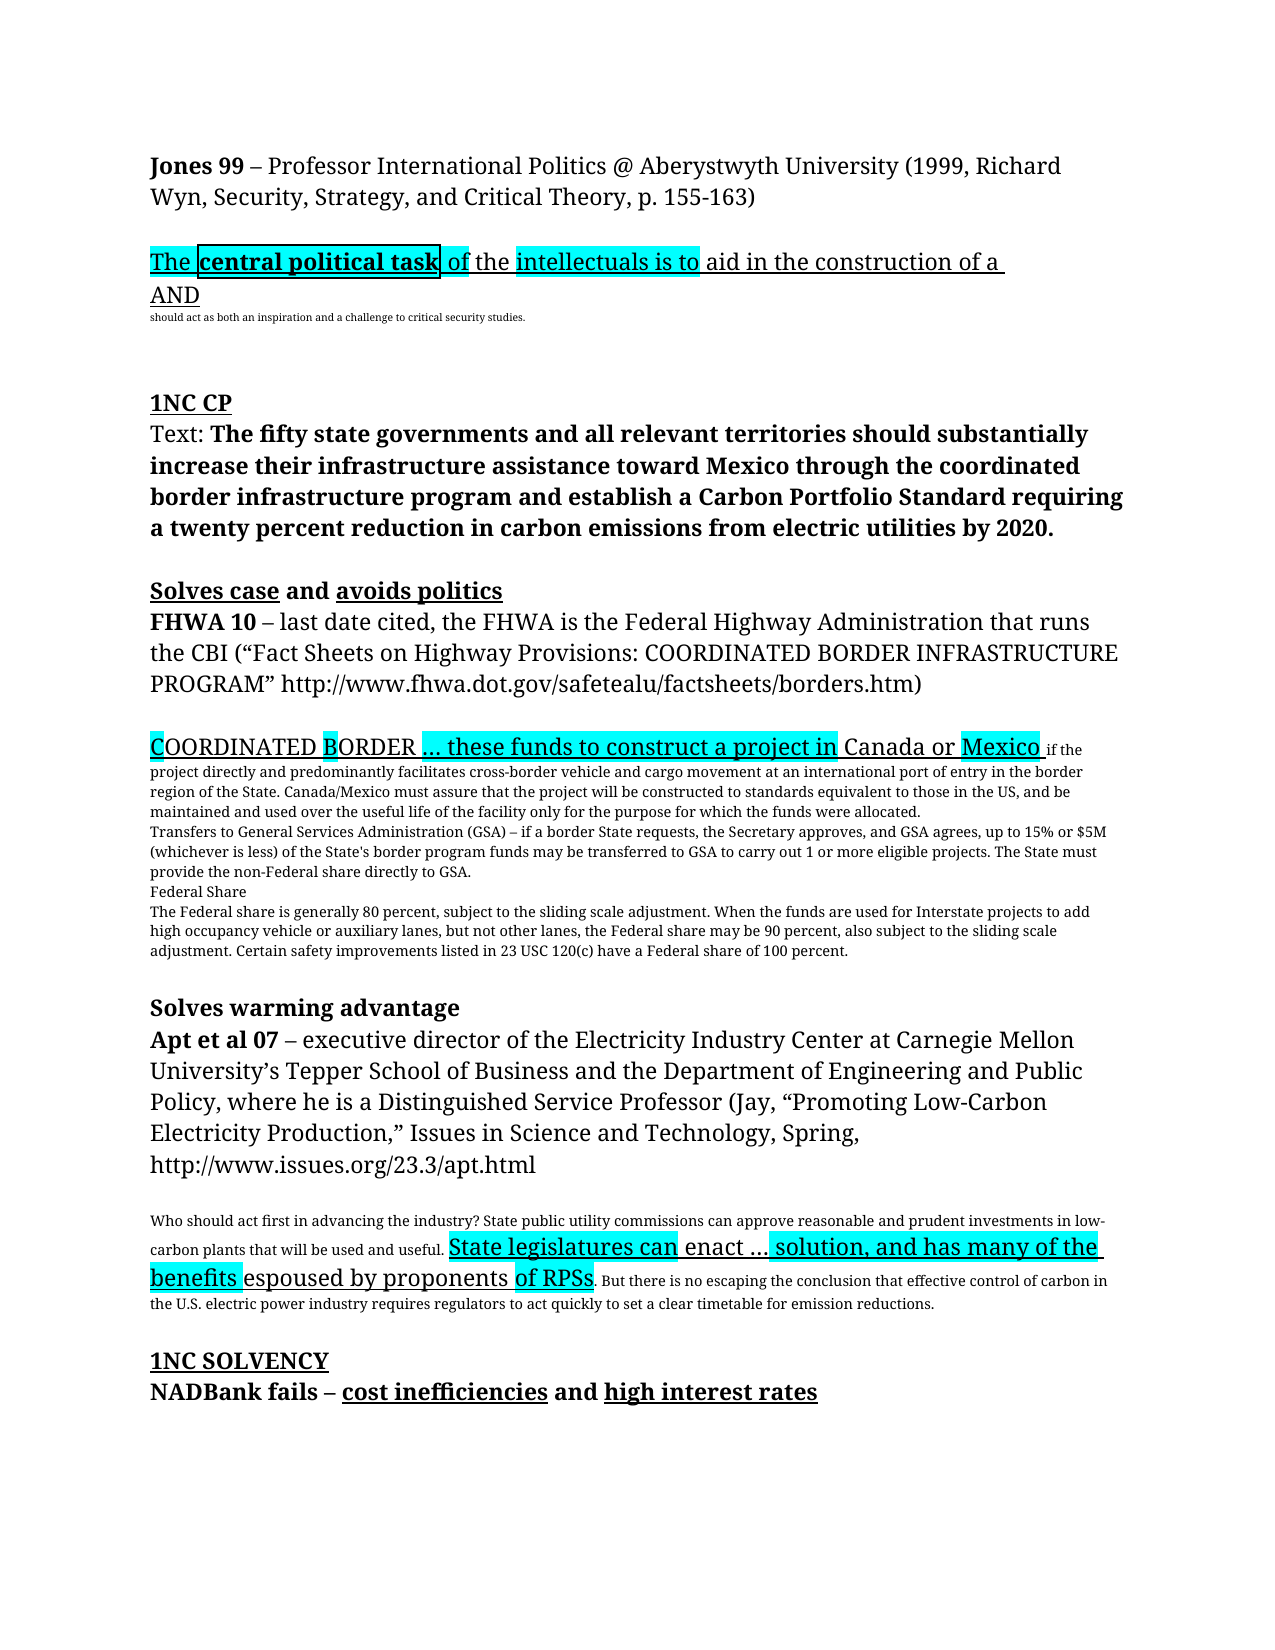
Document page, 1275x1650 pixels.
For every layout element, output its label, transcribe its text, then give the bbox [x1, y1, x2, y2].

text The Federal share is generally 80 percent, subject to the sliding scale adjustment. When the funds are used for Interstate projects to add high occupancy vehicle or auxiliary lanes, but not other lanes, the Federal share may be 90 percent, also subject to the sliding scale adjustment. Certain safety improvements listed in 23 USC 120(c) have a Federal share of 100 percent. [150, 901, 1125, 961]
text Who should act first in advancing the industry? State public utility commissions can approve reasonable and prudent investments in low-carbon plants that will be used and useful. State legislatures can enact … solution, and has many of the benefits espoused by proponents of RPSs. But there is no escaping the conclusion that effective control of carbon in the U.S. electric power industry requires regulators to act quickly to set a clear timetable for emission reductions. [150, 1211, 1125, 1313]
text COORDINATED BORDER … these funds to construct a project in Canada or Mexico if the project directly and predominantly facilitates cross-border vehicle and cargo movement at an international port of entry in the border region of the State. Canada/Mexico must assure that the project will be constructed to standards equivalent to those in the US, and be maintained and used over the useful life of the facility only for the purpose for which the funds were allocated. [150, 731, 1125, 822]
text 1NC CP [150, 387, 1125, 418]
text should act as both an inspiration and a challenge to critical security studies. [150, 310, 1125, 324]
text Apt et al 07 – executive director of the Electricity Industry Center at Carnegie Mellon University’s Tepper School of Business and the Department of Engineering and Public Policy, where he is a Distinguished Service Professor (Jay, “Promoting Low-Carbon Electricity Production,” Issues in Science and Technology, Spring, http://www.issues.org/23.3/apt.html [150, 1023, 1125, 1180]
text Solves case and avoids politics [150, 574, 1125, 606]
text Solves warming advantage [150, 992, 1125, 1023]
text The central political task of the intellectuals is to aid in the construction of a [441, 244, 1125, 279]
text NADBank fails – cost inefficiencies and high interest rates [150, 1376, 1125, 1407]
text Jones 99 – Professor International Politics @ Aberystwyth University (1999, Richard Wyn, Security, Strategy, and Critical Theory, p. 155-163) [150, 150, 1125, 212]
text 1NC SOLVENCY [150, 1344, 1125, 1376]
text AND [150, 279, 1125, 310]
text FHWA 10 – last date cited, the FHWA is the Federal Highway Administration that runs the CBI (“Fact Sheets on Highway Provisions: COORDINATED BORDER INFRASTRUCTURE PROGRAM” http://www.fhwa.dot.gov/safetealu/factsheets/borders.htm) [150, 606, 1125, 699]
text Transfers to General Services Administration (GSA) – if a border State requests, the Secretary approves, and GSA agrees, up to 15% or $5M (whichever is less) of the State's border program funds may be transferred to GSA to carry out 1 or more eligible projects. The State must provide the non-Federal share directly to GSA. [150, 822, 1125, 881]
text Text: The fifty state governments and all relevant territories should substantially increase their infrastructure assistance toward Mexico through the coordinated border infrastructure program and establish a Carbon Portfolio Standard requiring a twenty percent reduction in carbon emissions from electric utilities by 2020. [150, 418, 1125, 543]
text Federal Share [150, 881, 1125, 901]
